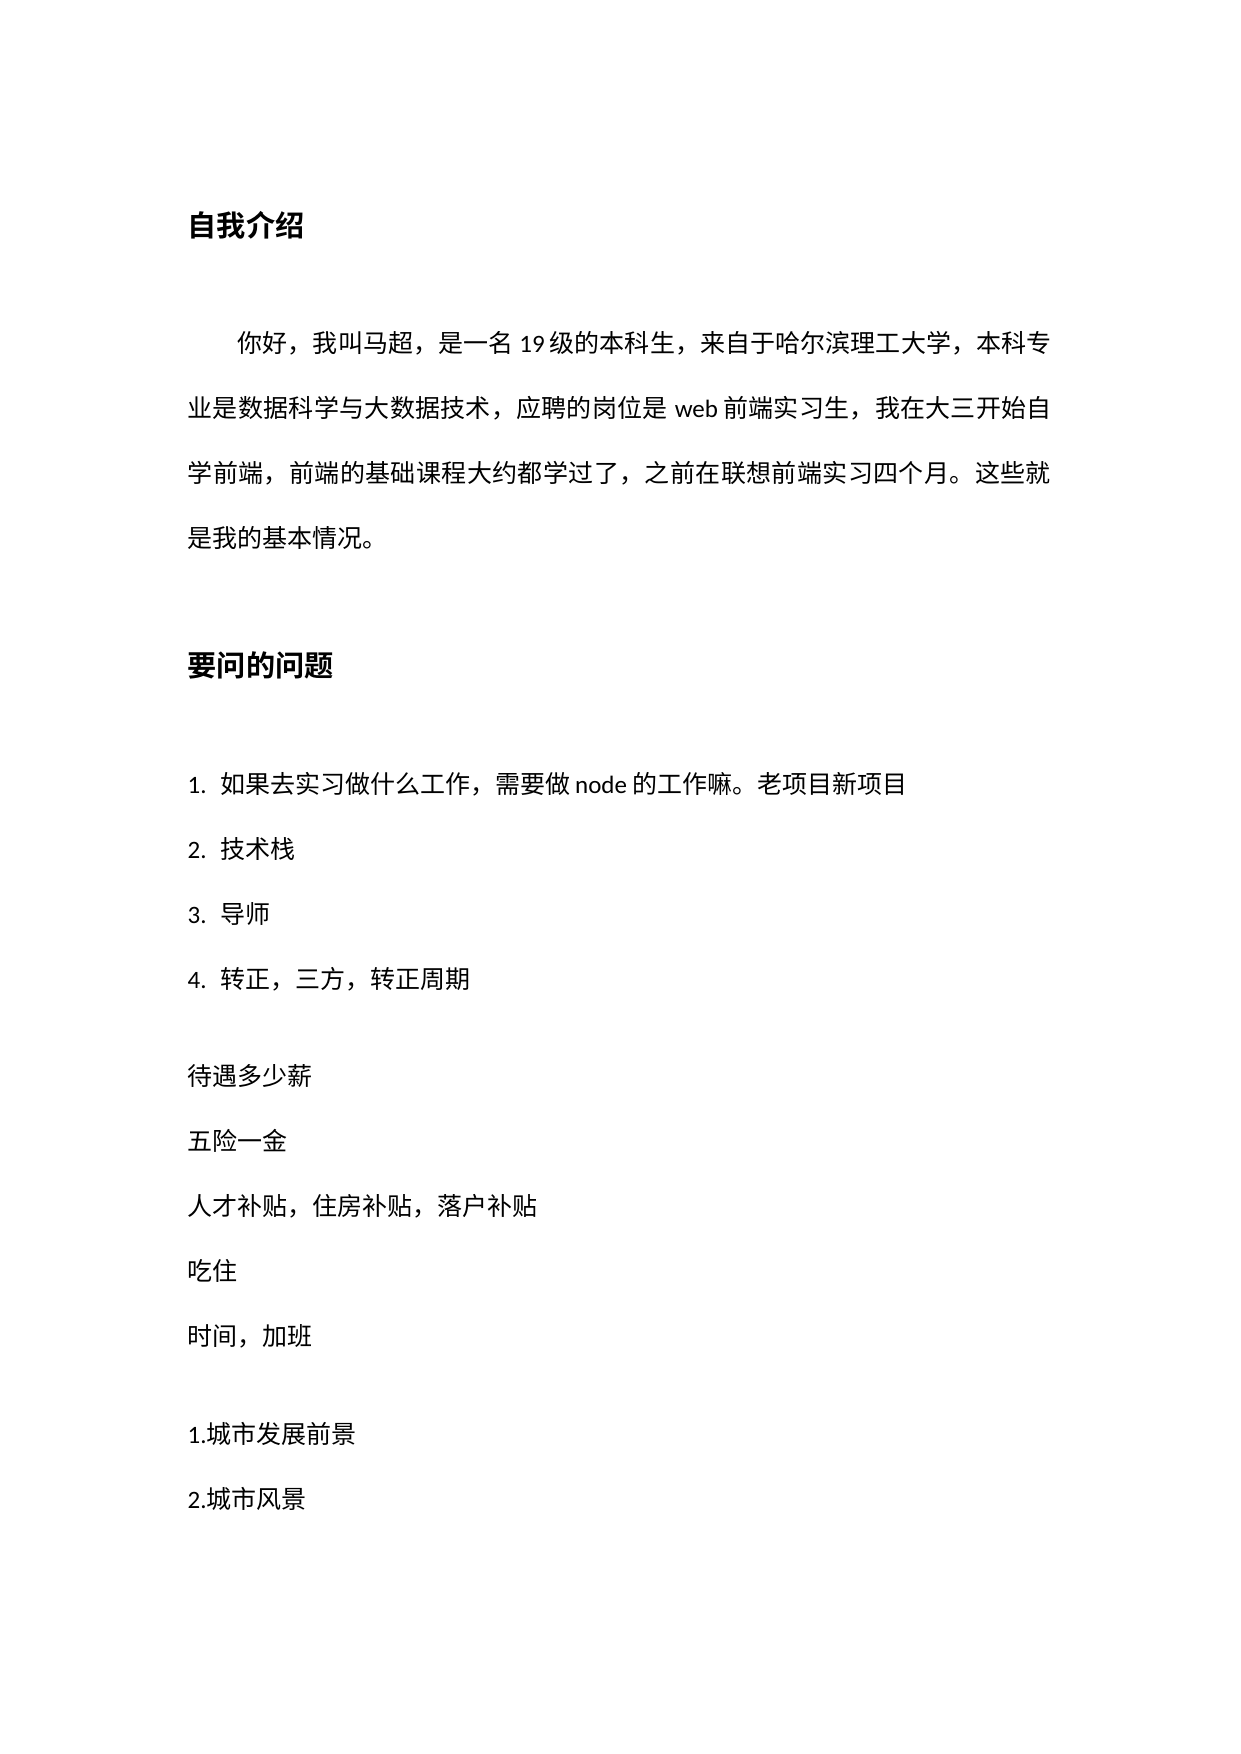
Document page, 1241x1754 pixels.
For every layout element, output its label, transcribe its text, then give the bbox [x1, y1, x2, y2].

text 1.城市发展前景 [187, 1400, 1053, 1465]
text 时间，加班 [187, 1302, 1053, 1367]
subtitle 要问的问题 [187, 631, 1053, 696]
text 2.城市风景 [187, 1465, 1053, 1530]
text 待遇多少薪 [187, 1042, 1053, 1107]
text 人才补贴，住房补贴，落户补贴 [187, 1172, 1053, 1237]
text 吃住 [187, 1237, 1053, 1302]
list 转正，三方，转正周期 [187, 945, 1053, 1010]
list 技术栈 [187, 815, 1053, 880]
text 你好，我叫马超，是一名19级的本科生，来自于哈尔滨理工大学，本科专业是数据科学与大数据技术，应聘的岗位是web前端实习生，我在大三开始自学前端，前端的基础课程大约都学过了，之前在联想前端实习四个月。这些就是我的基本情况。 [187, 309, 1053, 569]
list 导师 [187, 880, 1053, 945]
text 五险一金 [187, 1107, 1053, 1172]
list 如果去实习做什么工作，需要做node的工作嘛。老项目新项目 [187, 750, 1053, 815]
subtitle 自我介绍 [187, 191, 1053, 256]
